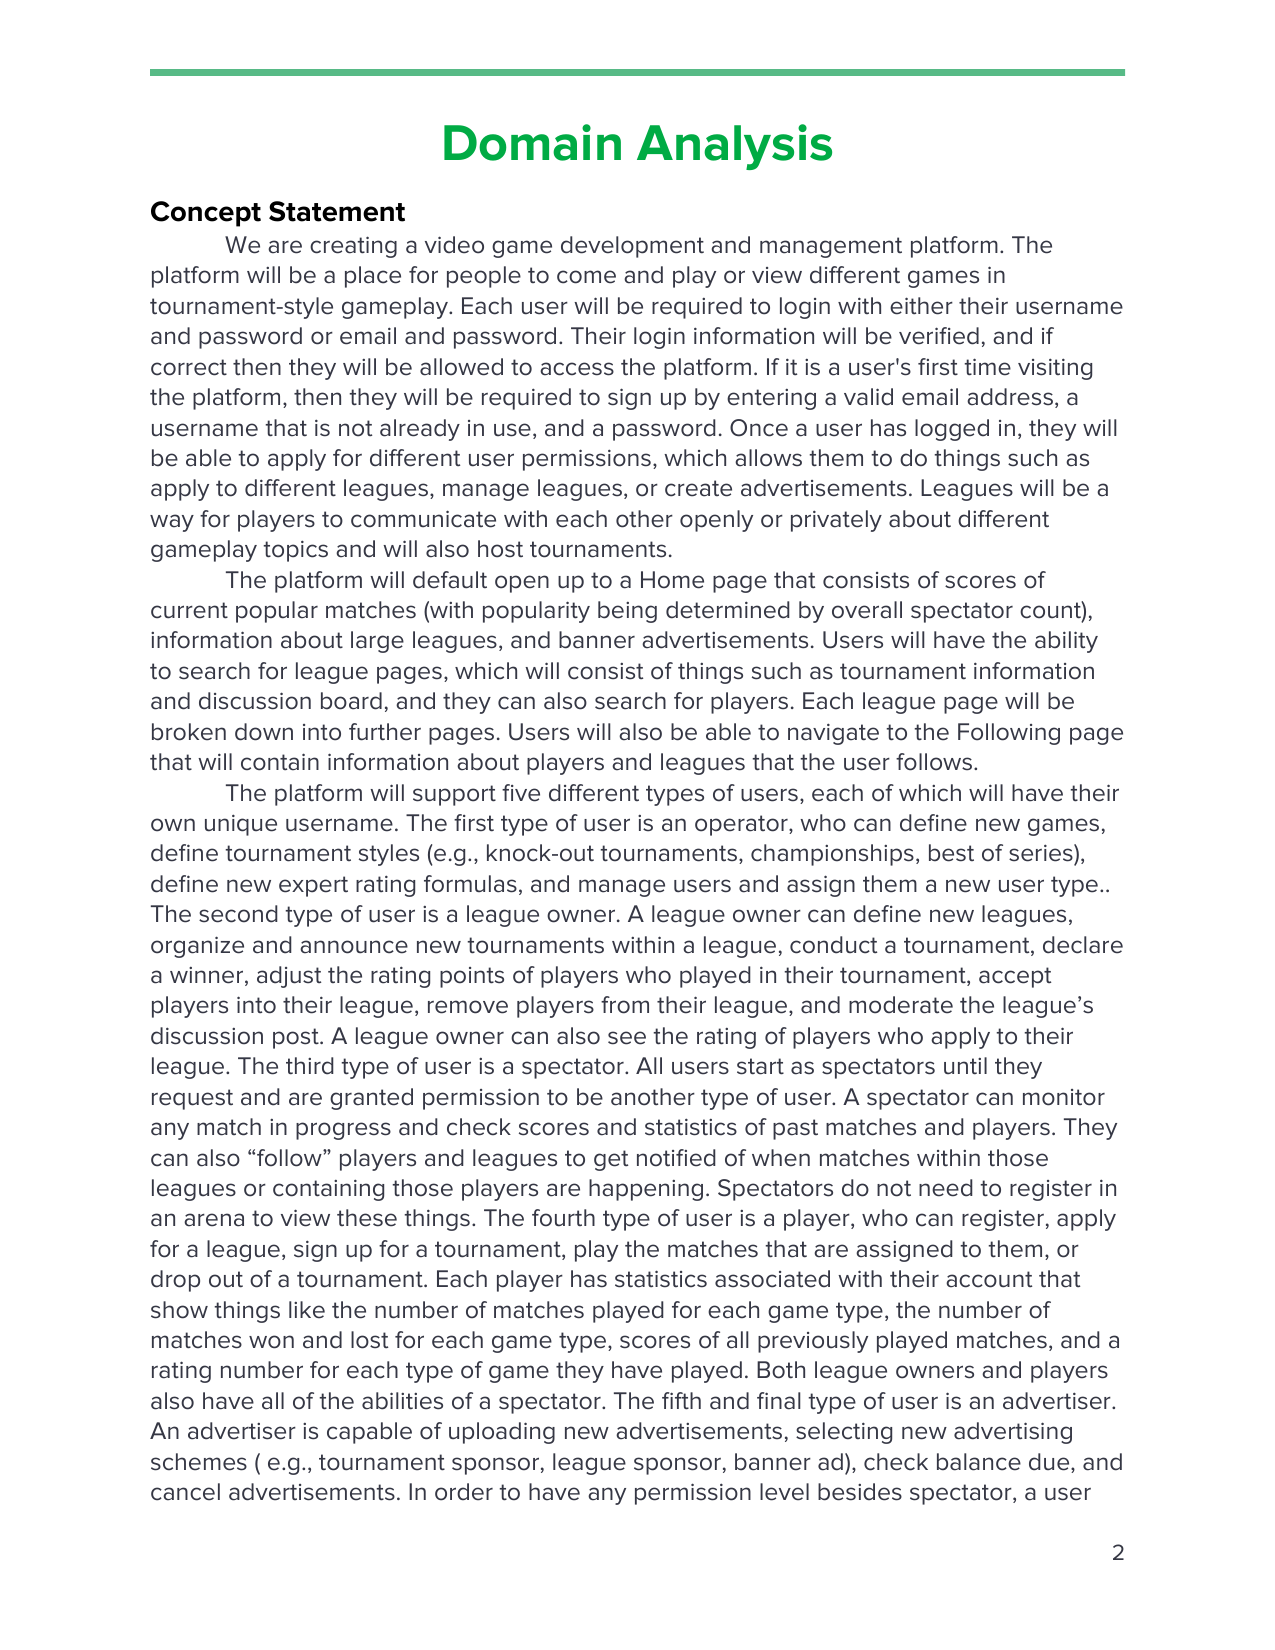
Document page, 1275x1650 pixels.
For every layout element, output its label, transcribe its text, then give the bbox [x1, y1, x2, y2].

text The platform will default open up to a Home page that consists of scores of current popular matches (with popularity being determined by overall spectator count), information about large leagues, and banner advertisements. Users will have the ability to search for league pages, which will consist of things such as tournament information and discussion board, and they can also search for players. Each league page will be broken down into further pages. Users will also be able to navigate to the Following page that will contain information about players and leagues that the user follows. [150, 565, 1125, 778]
text Domain Analysis [150, 112, 1125, 176]
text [150, 778, 1125, 1508]
text Concept Statement [150, 195, 1125, 230]
text We are creating a video game development and management platform. The platform will be a place for people to come and play or view different games in tournament-style gameplay. Each user will be required to login with either their username and password or email and password. Their login information will be verified, and if correct then they will be allowed to access the platform. If it is a user's first time visiting the platform, then they will be required to sign up by entering a valid email address, a username that is not already in use, and a password. Once a user has logged in, they will be able to apply for different user permissions, which allows them to do things such as apply to different leagues, manage leagues, or create advertisements. Leagues will be a way for players to communicate with each other openly or privately about different gameplay topics and will also host tournaments. [150, 230, 1125, 565]
picture [150, 69, 1125, 76]
